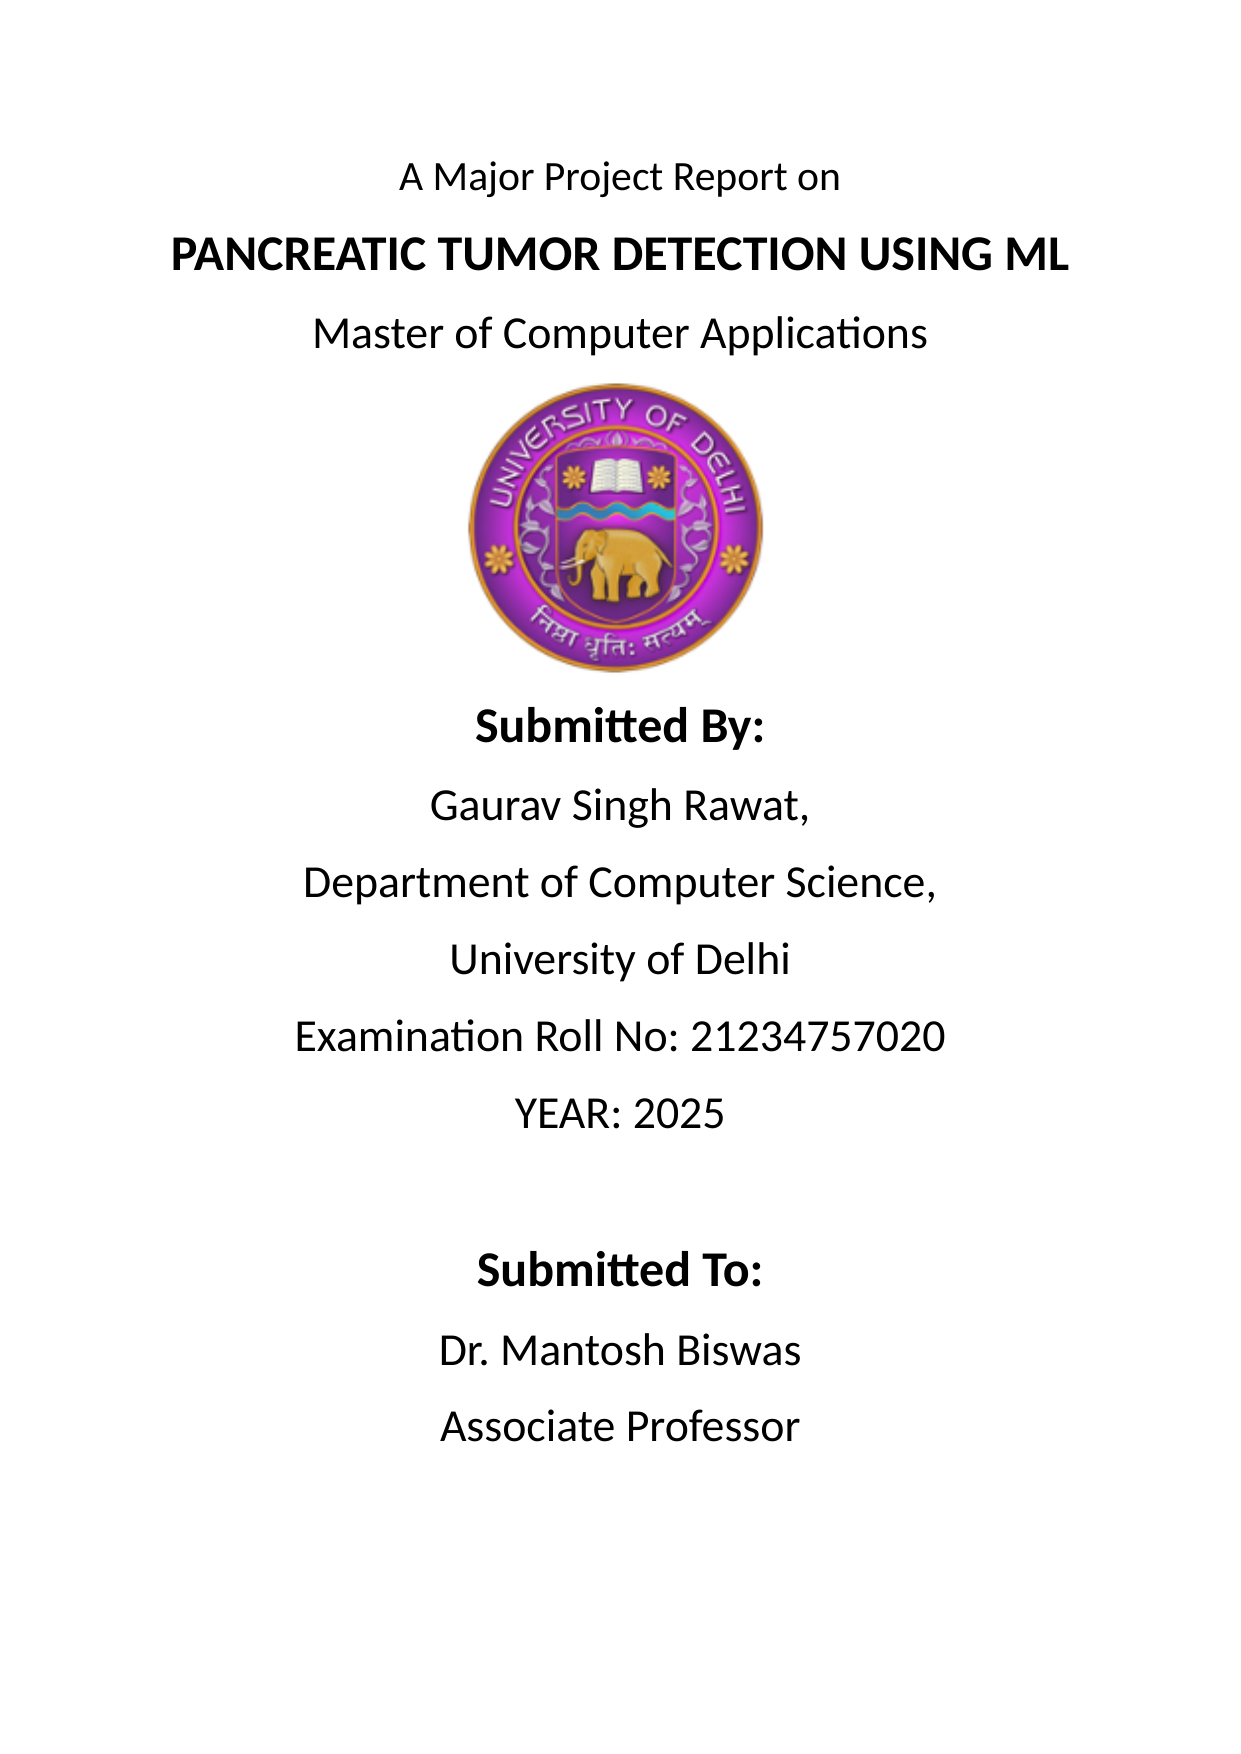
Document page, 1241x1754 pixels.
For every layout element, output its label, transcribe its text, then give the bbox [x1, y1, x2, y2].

text University of Delhi [150, 930, 1090, 986]
text Submitted By: [150, 693, 1090, 754]
text Gaurav Singh Rawat, [150, 776, 1090, 832]
text Associate Professor [150, 1397, 1090, 1453]
text Department of Computer Science, [150, 853, 1090, 909]
text A Major Project Report on [150, 150, 1090, 201]
text Dr. Mantosh Biswas [150, 1320, 1090, 1376]
text Examination Roll No: 21234757020 [150, 1007, 1090, 1063]
text PANCREATIC TUMOR DETECTION USING ML [150, 222, 1090, 283]
text YEAR: 2025 [150, 1084, 1090, 1140]
text Submitted To: [150, 1238, 1090, 1299]
text Master of Computer Applications [150, 304, 1090, 360]
